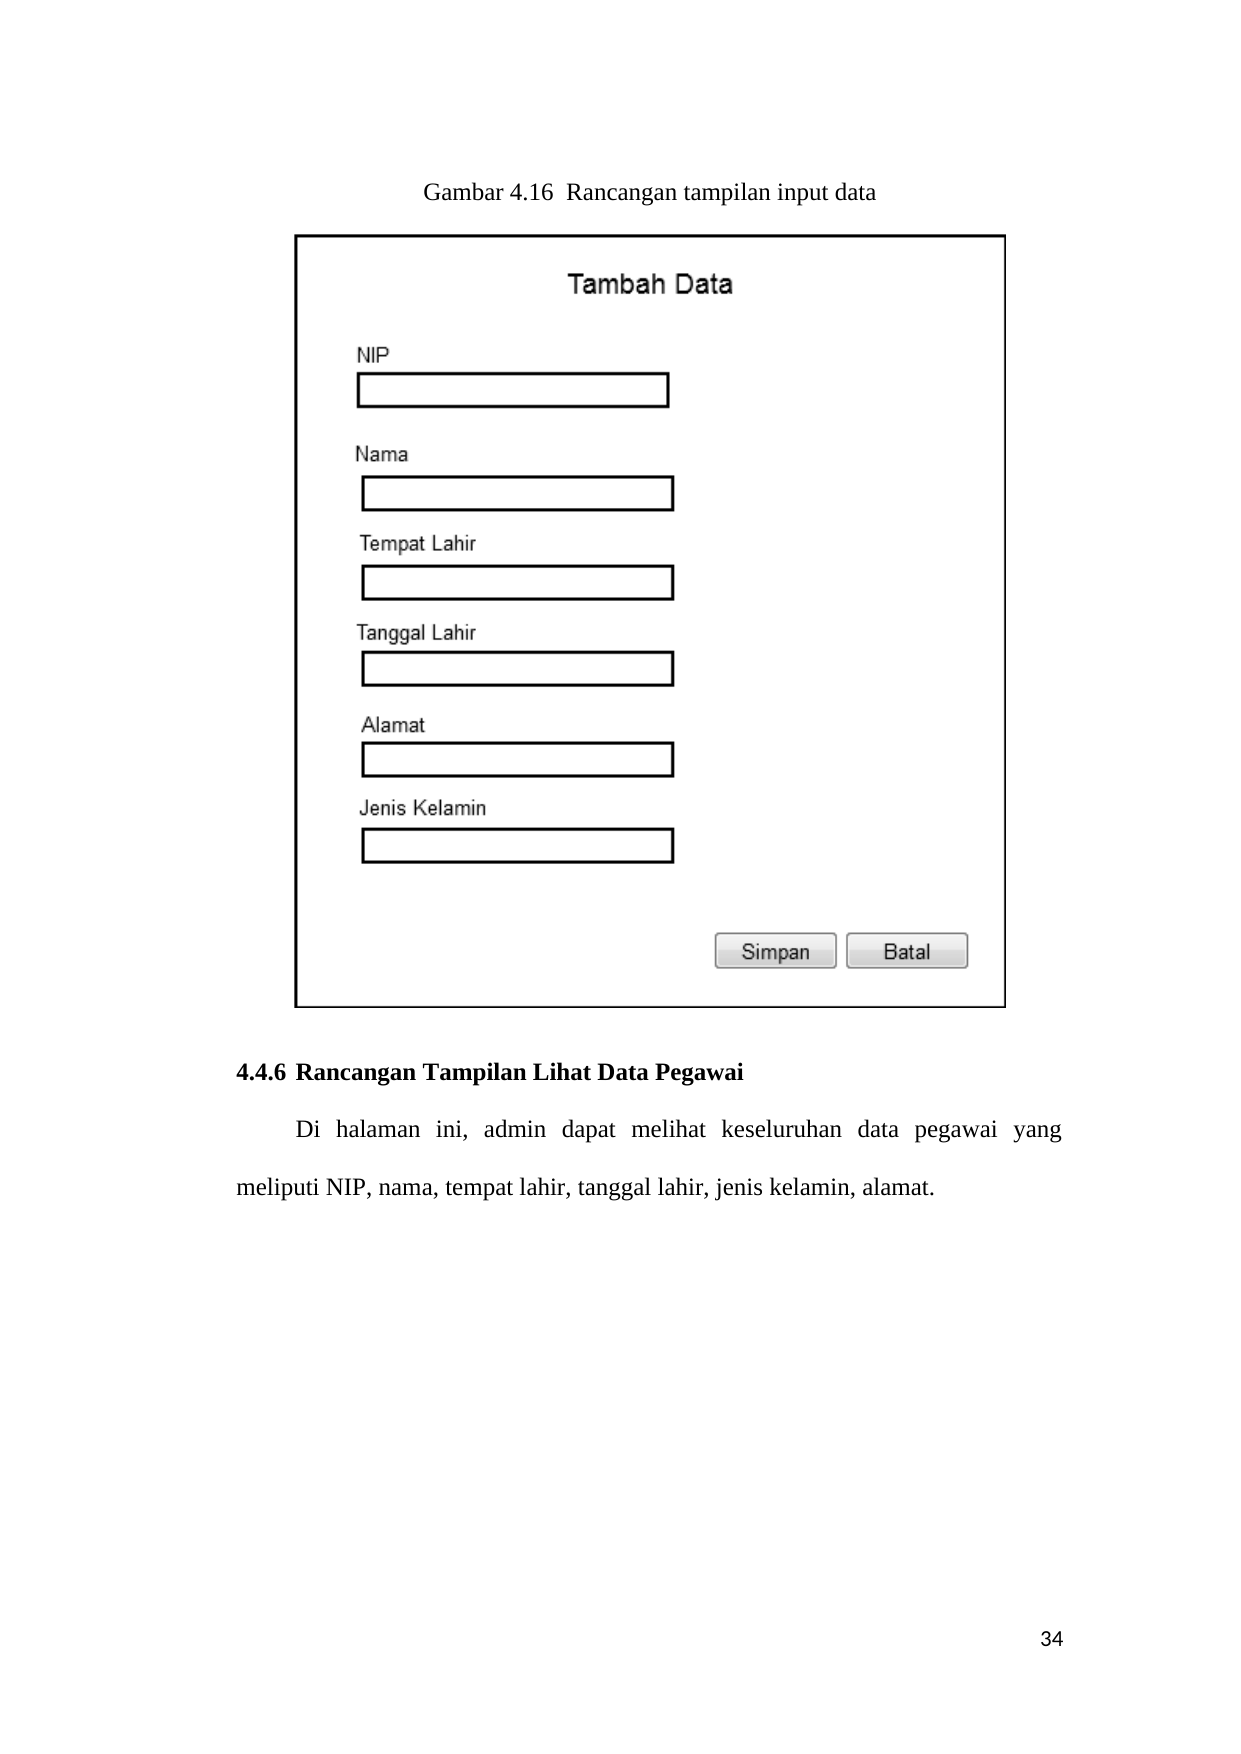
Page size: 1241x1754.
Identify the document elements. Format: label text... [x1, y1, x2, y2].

picture [293, 234, 1006, 1008]
text Gambar 4.16 Rancangan tampilan input data [236, 177, 1063, 206]
text Di halaman ini, admin dapat melihat keseluruhan data pegawai yang meliputi NIP, nama, tempat lahir, tanggal lahir, jenis kelamin, alamat. [236, 1114, 1063, 1201]
